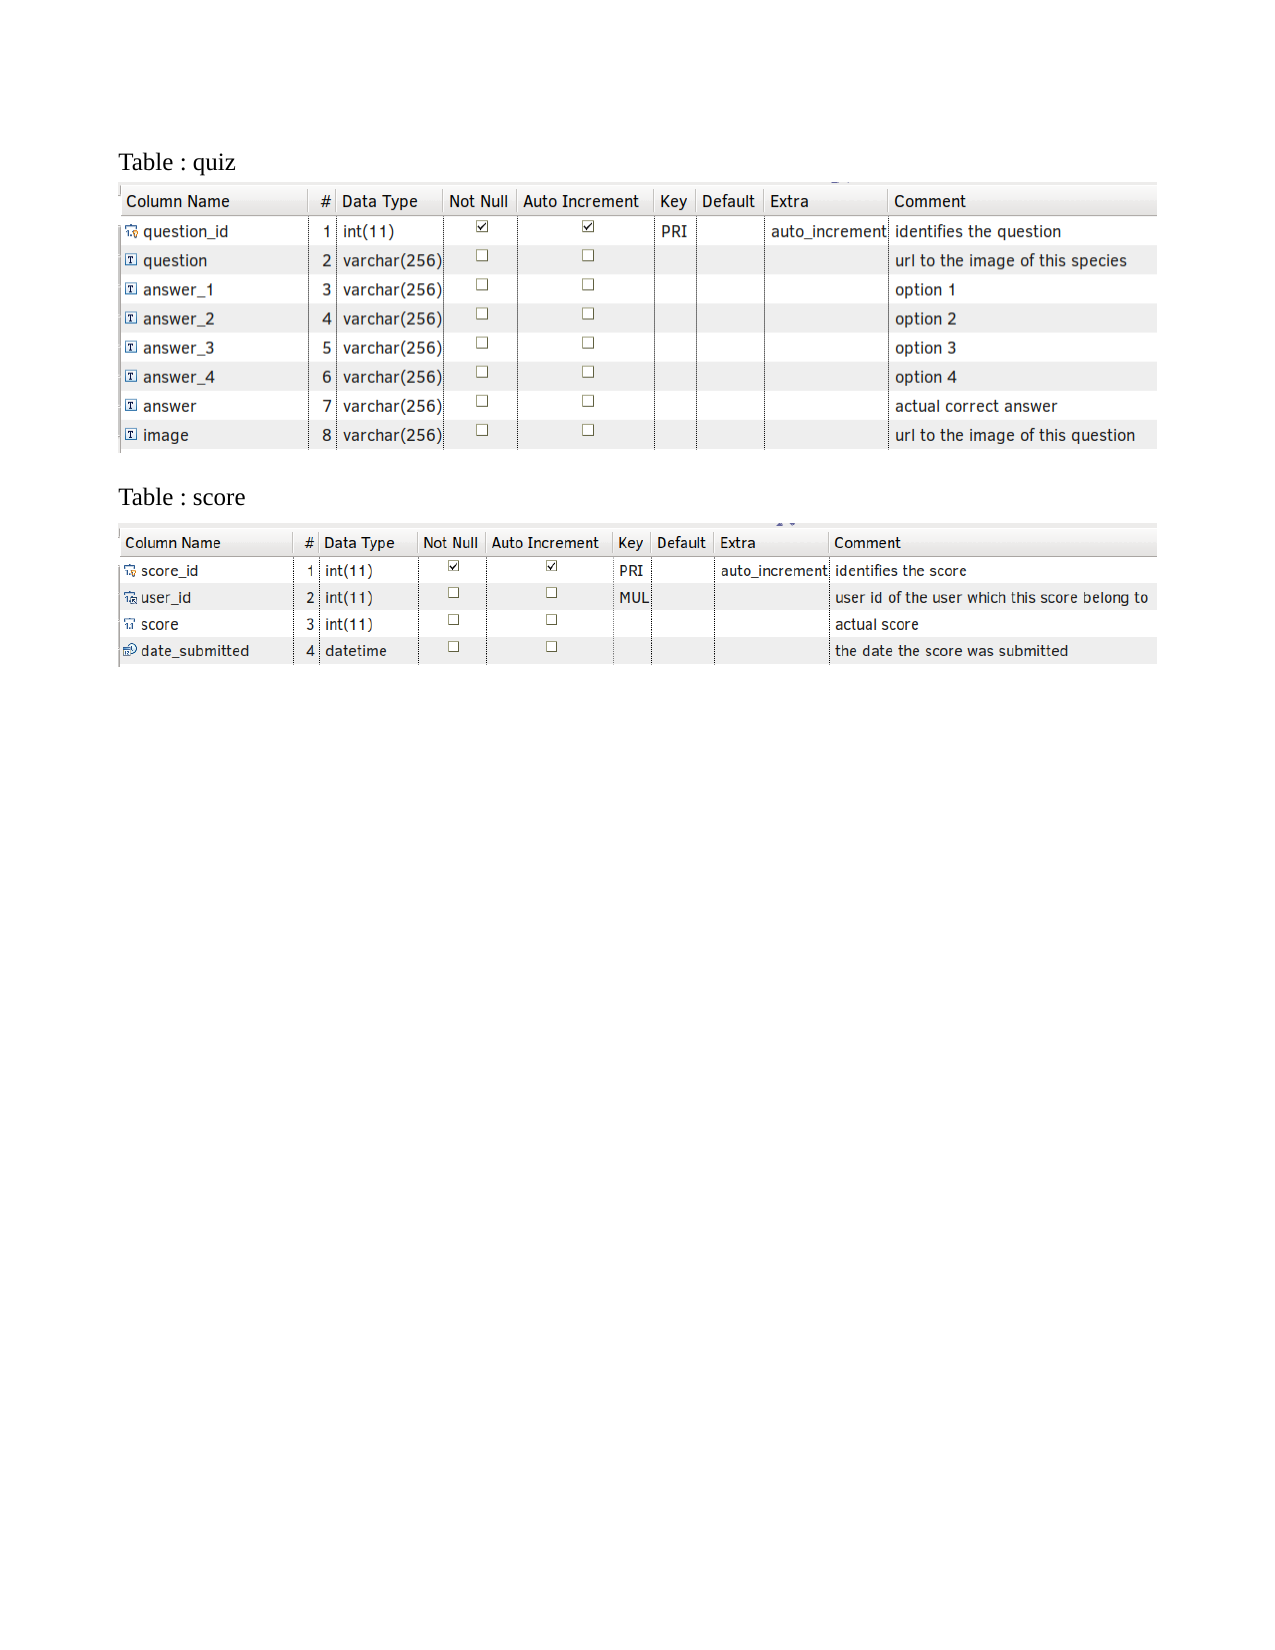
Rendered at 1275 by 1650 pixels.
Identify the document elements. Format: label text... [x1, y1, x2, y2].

picture [118, 523, 1157, 667]
text Table : score [118, 482, 1157, 510]
text Table : quiz [118, 147, 1157, 176]
picture [118, 182, 1157, 453]
